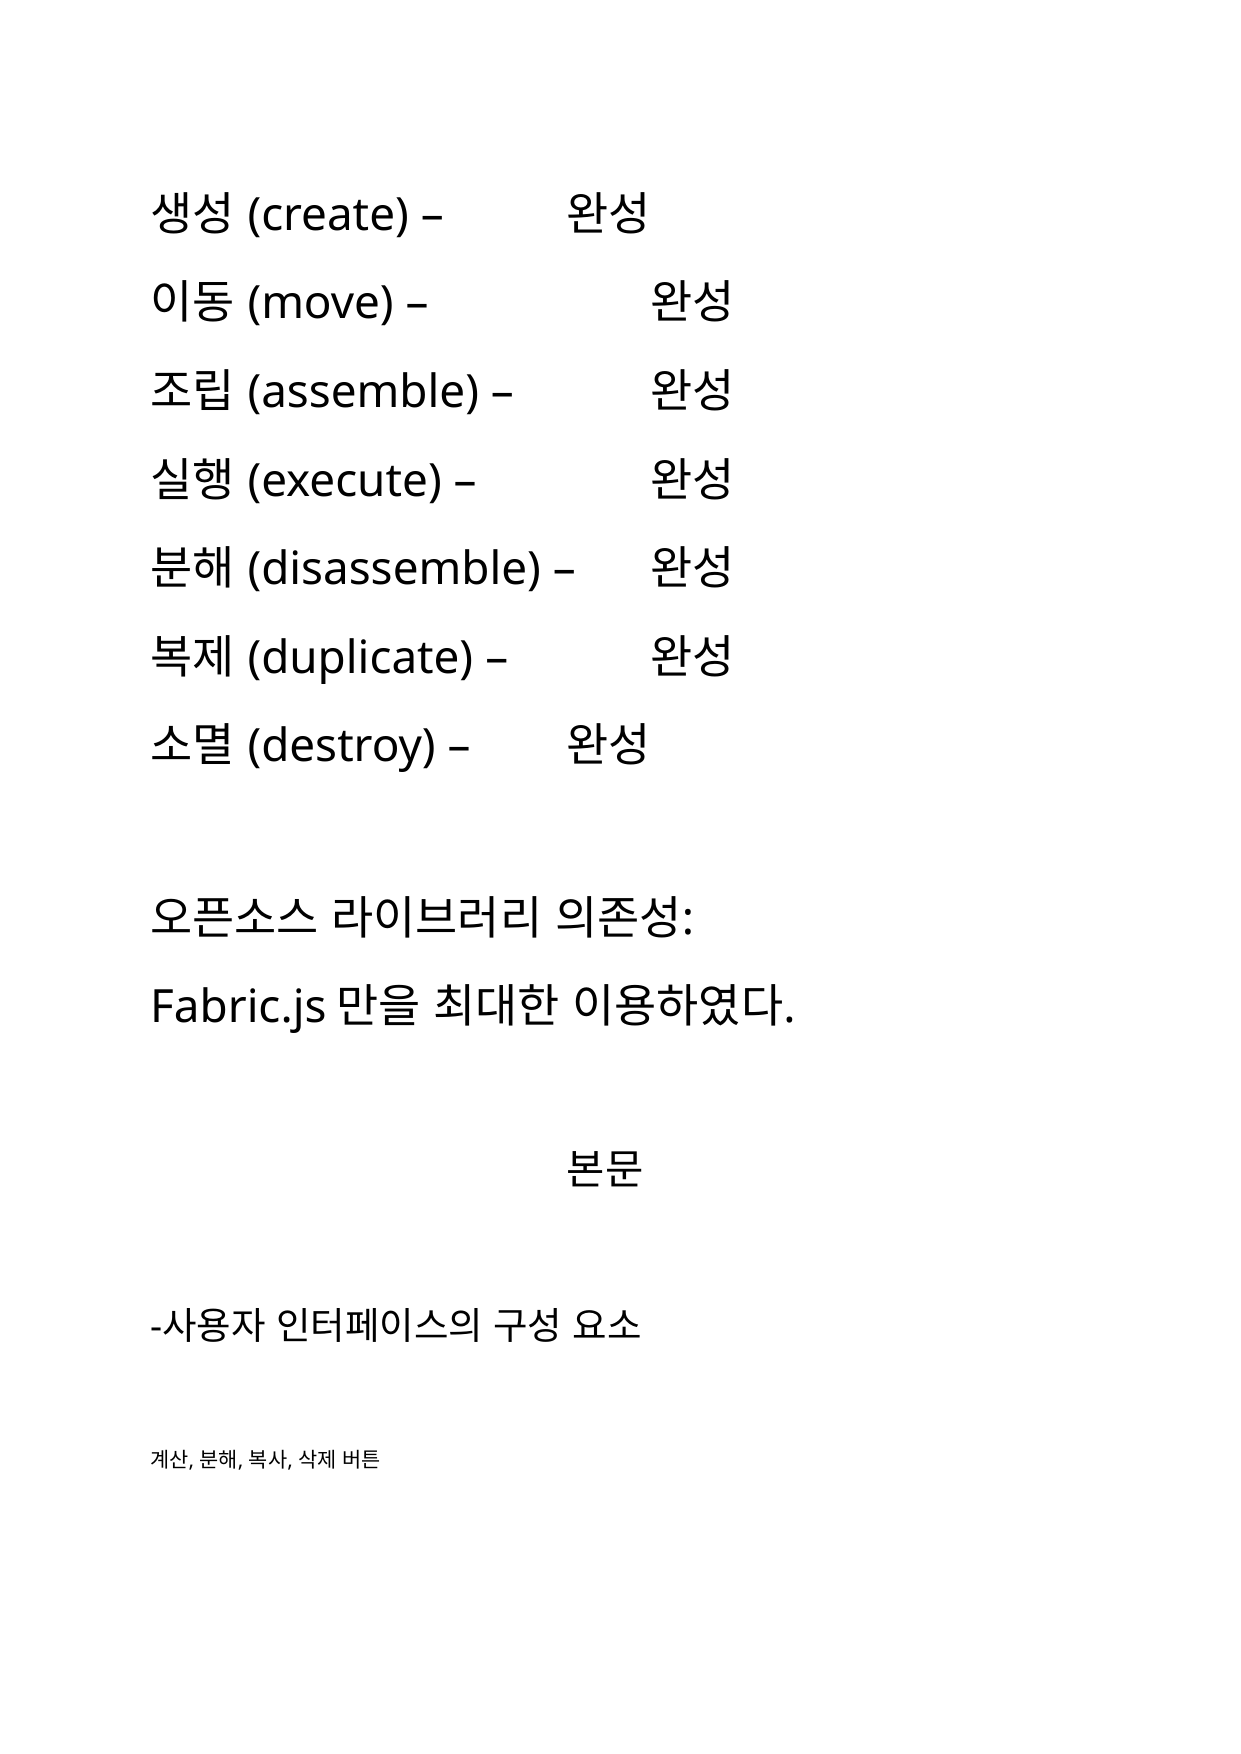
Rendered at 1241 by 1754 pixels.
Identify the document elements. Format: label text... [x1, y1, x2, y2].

text 복제 (duplicate) – 완성 [150, 620, 1090, 686]
text Fabric.js만을 최대한 이용하였다. [150, 969, 1090, 1036]
text 본문 [483, 1136, 1090, 1196]
text 실행 (execute) – 완성 [150, 443, 1090, 509]
text 계산, 분해, 복사, 삭제 버튼 [150, 1443, 1090, 1473]
text 소멸 (destroy) – 완성 [150, 708, 1090, 775]
text -사용자 인터페이스의 구성 요소 [150, 1296, 1090, 1350]
text 분해 (disassemble) – 완성 [150, 531, 1090, 598]
text 조립 (assemble) – 완성 [150, 354, 1090, 421]
text 이동 (move) – 완성 [150, 266, 1090, 332]
text 생성 (create) – 완성 [150, 177, 1090, 244]
text 오픈소스 라이브러리 의존성: [150, 881, 1090, 947]
